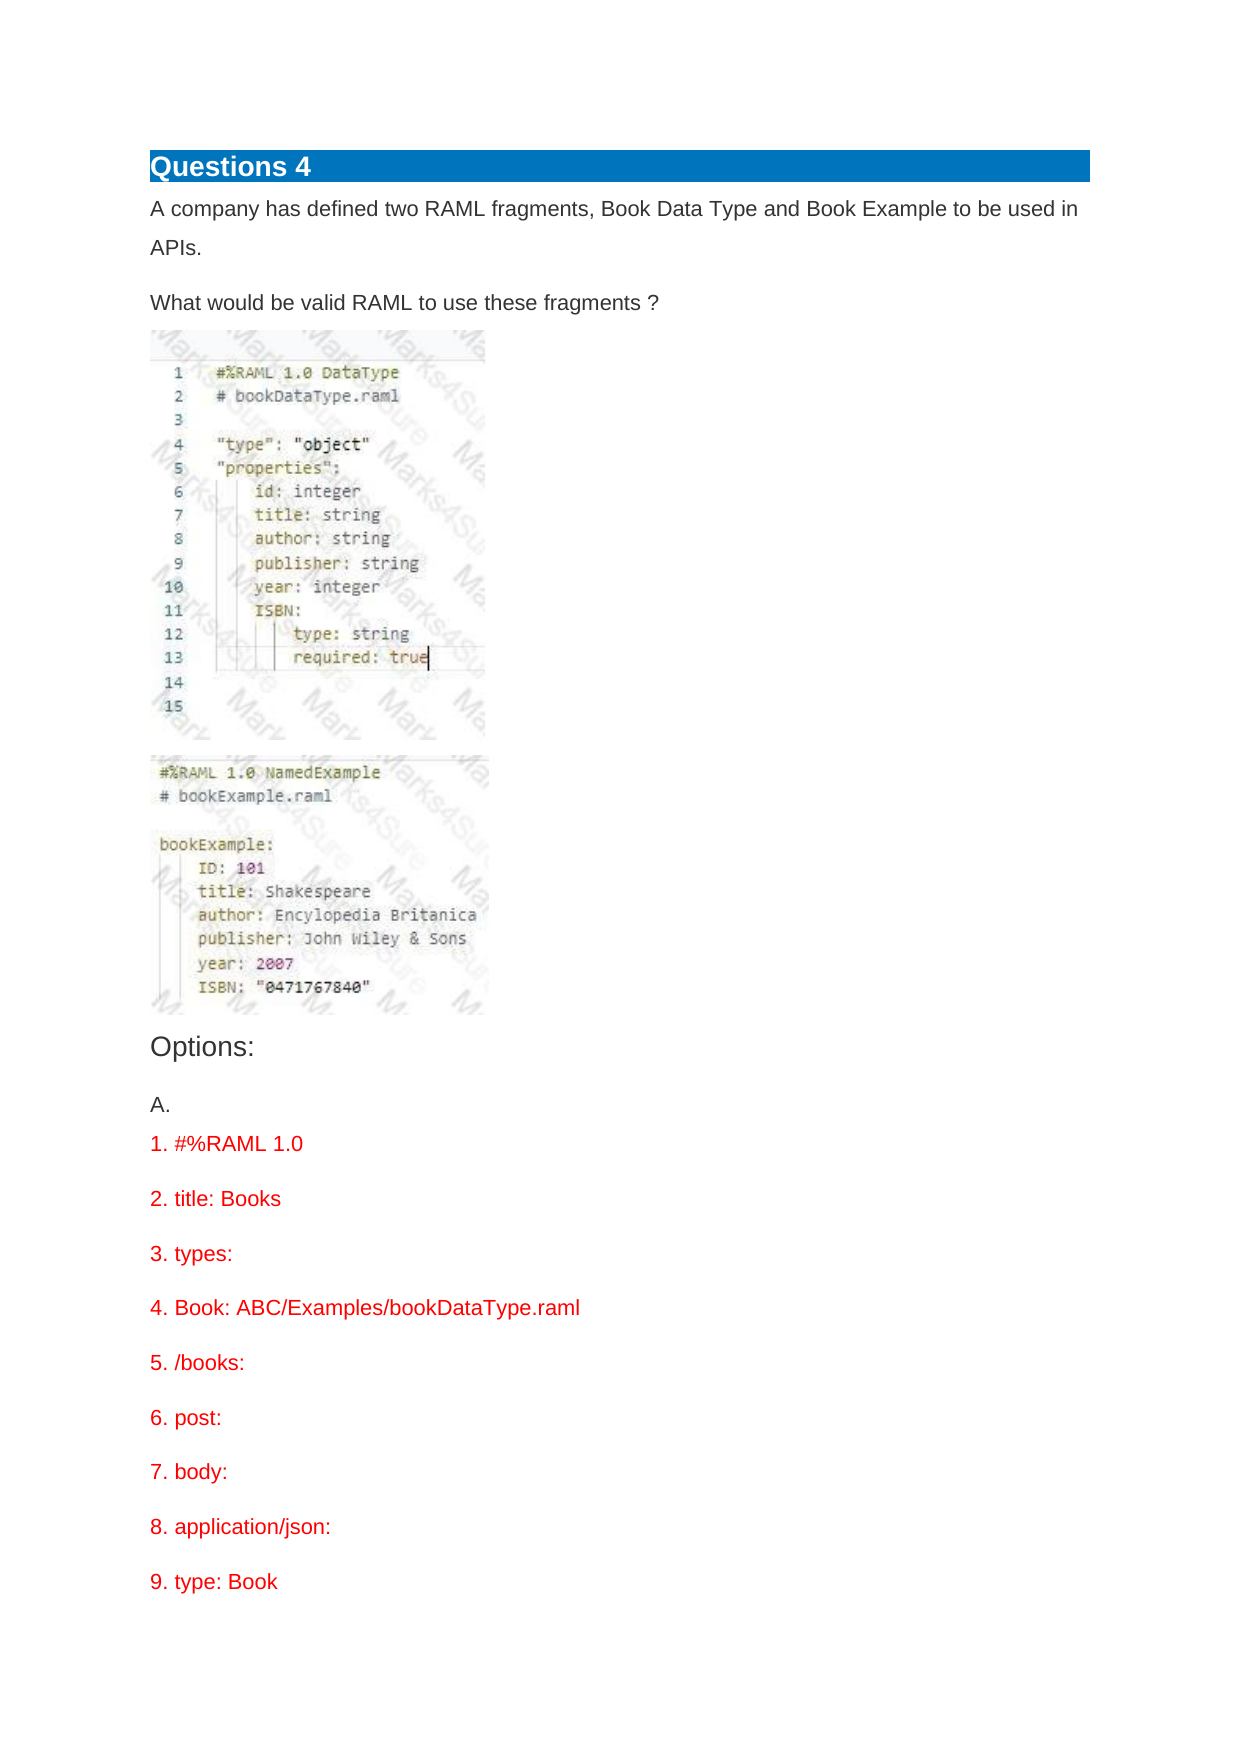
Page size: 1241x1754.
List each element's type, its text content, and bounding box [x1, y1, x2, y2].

text 9. type: Book [150, 1555, 1090, 1594]
text 5. /books: [150, 1336, 1090, 1375]
text Questions 4 [150, 150, 1090, 182]
text Options: [150, 1030, 1090, 1063]
text 7. body: [150, 1445, 1090, 1484]
text What would be valid RAML to use these fragments ? [150, 276, 1090, 315]
picture [150, 755, 489, 1015]
text 3. types: [150, 1227, 1090, 1266]
text 2. title: Books [150, 1172, 1090, 1211]
text 1. #%RAML 1.0 [150, 1117, 1090, 1156]
text 8. application/json: [150, 1500, 1090, 1539]
text 4. Book: ABC/Examples/bookDataType.raml [150, 1281, 1090, 1320]
text 6. post: [150, 1391, 1090, 1430]
text A. [150, 1078, 1090, 1117]
text A company has defined two RAML fragments, Book Data Type and Book Example to be used in APIs. [150, 182, 1090, 261]
picture [150, 330, 486, 740]
